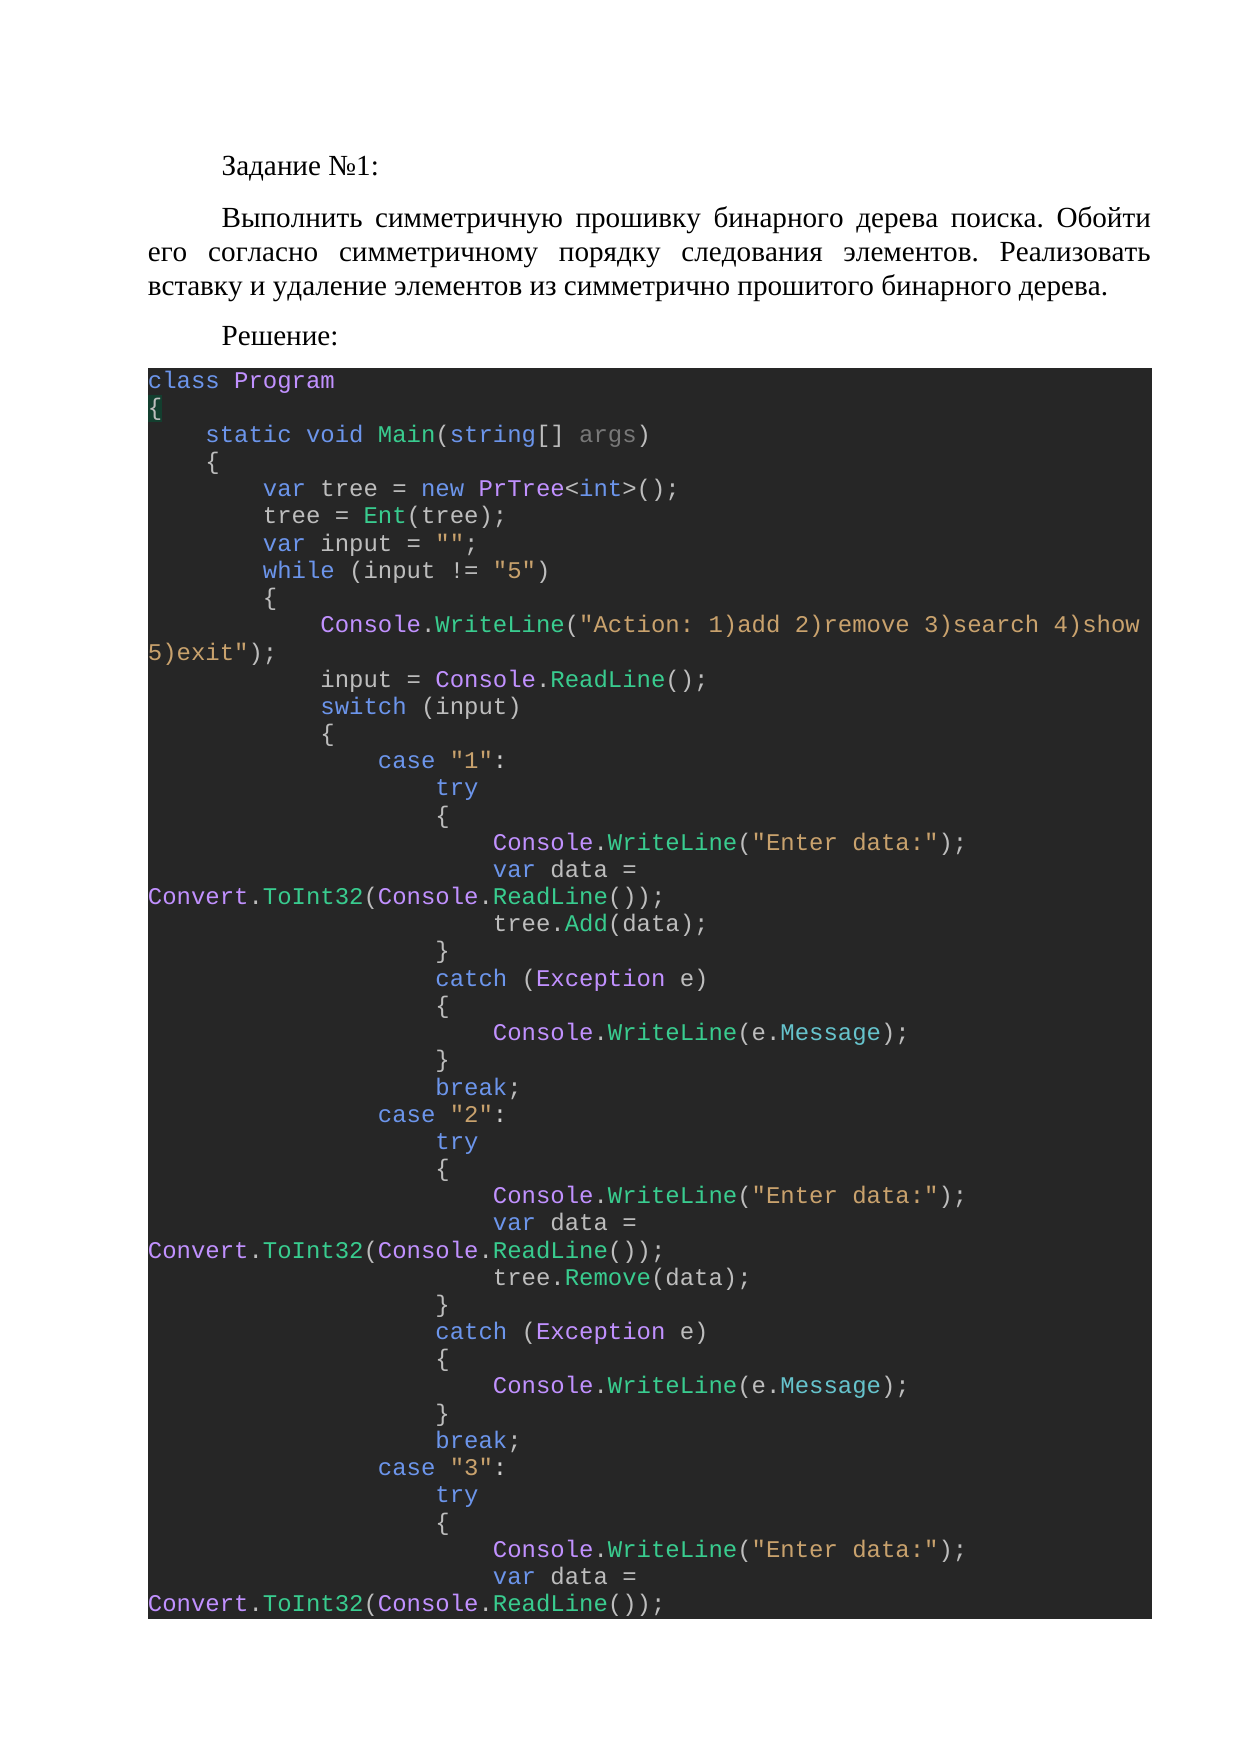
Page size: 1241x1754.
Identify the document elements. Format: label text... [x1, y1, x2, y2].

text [148, 368, 1152, 1619]
text Задание №1: [148, 148, 1152, 181]
text Выполнить симметричную прошивку бинарного дерева поиска. Обойти его согласно симметричному порядку следования элементов. Реализовать вставку и удаление элементов из симметрично прошитого бинарного дерева. [148, 201, 1152, 301]
text Решение: [221, 318, 1152, 351]
